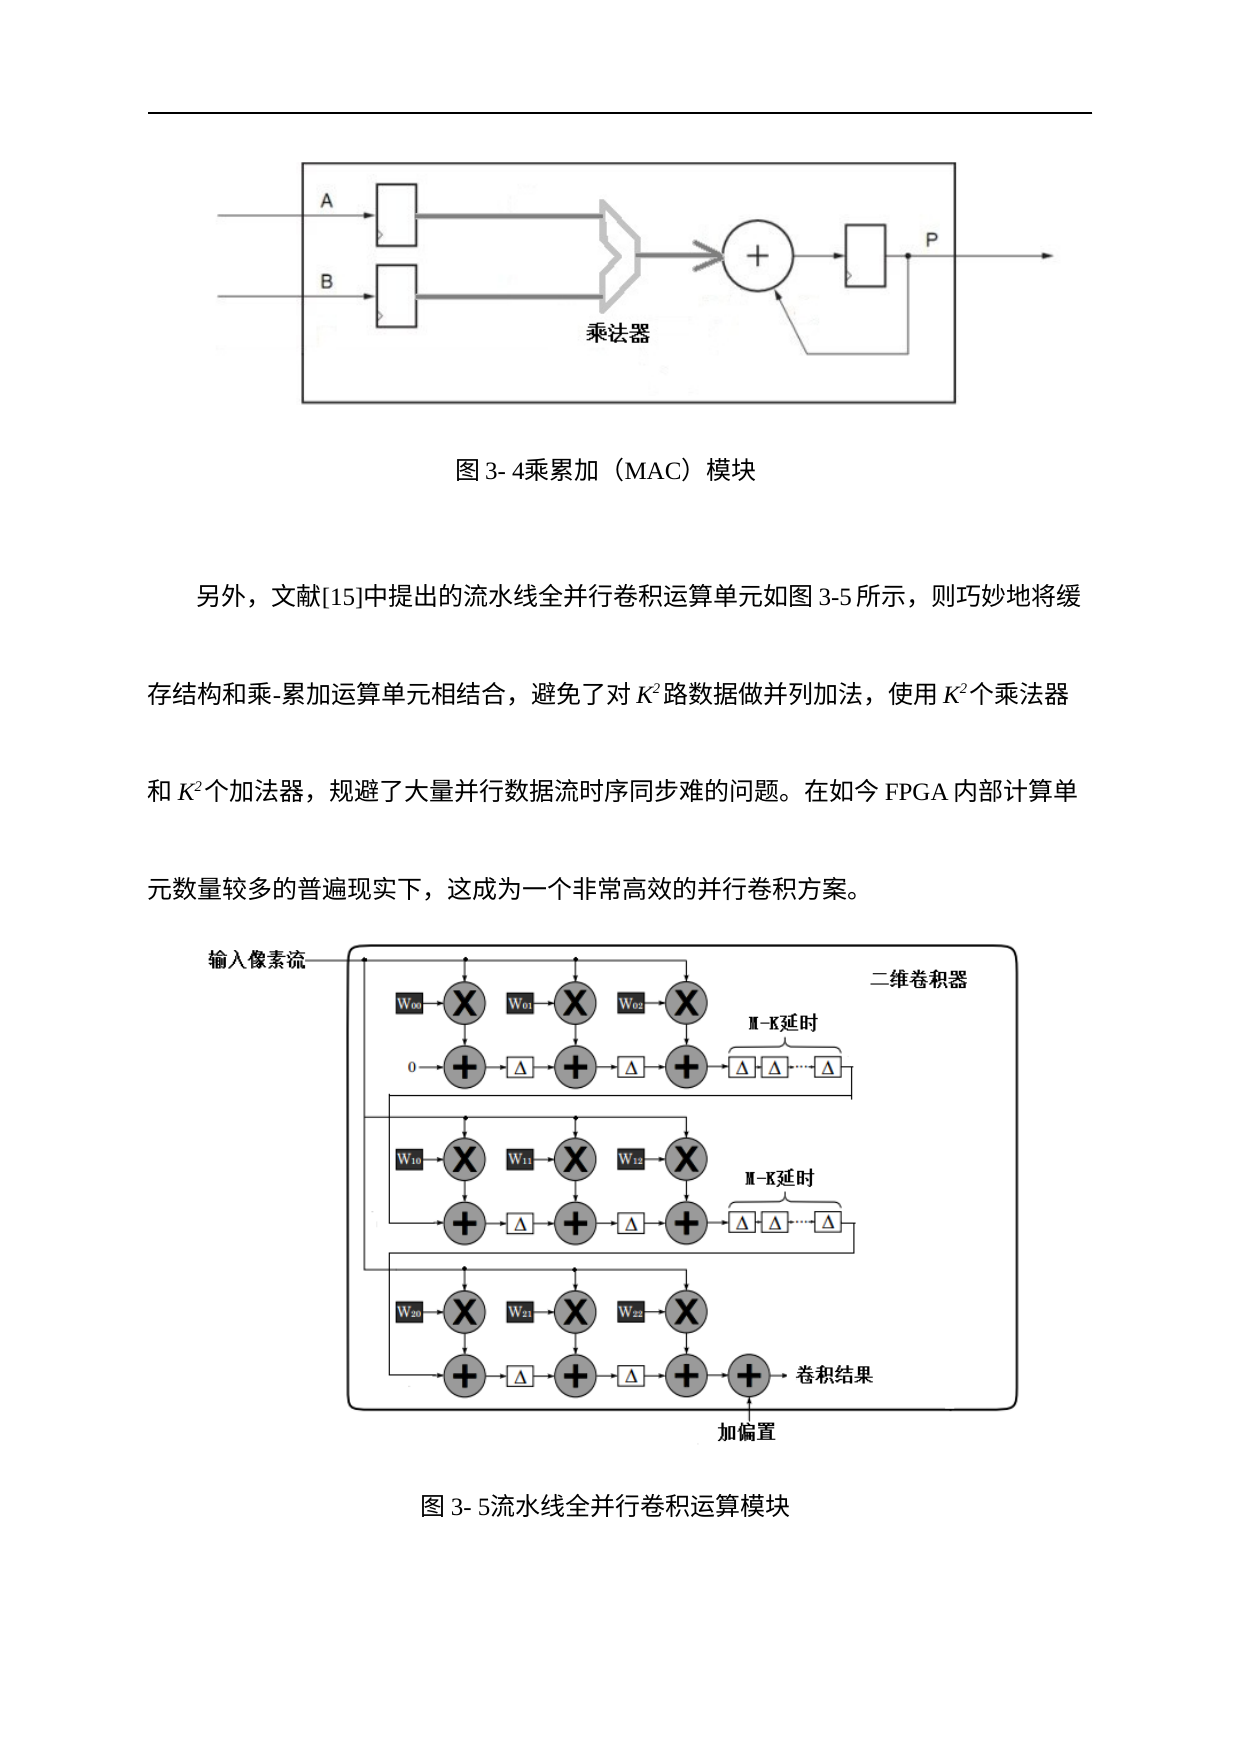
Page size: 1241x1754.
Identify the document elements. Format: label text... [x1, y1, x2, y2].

text 另外，文献[15]中提出的流水线全并行卷积运算单元如图3-5所示，则巧妙地将缓存结构和乘-累加运算单元相结合，避免了对K2路数据做并列加法，使用K2个乘法器和K2个加法器，规避了大量并行数据流时序同步难的问题。在如今FPGA内部计算单元数量较多的普遍现实下，这成为一个非常高效的并行卷积方案。 [148, 562, 1092, 920]
picture [196, 938, 1022, 1448]
table_header 图3- 4乘累加（MAC）模块 [136, 162, 1024, 516]
table_header 图3- 5流水线全并行卷积运算模块 [136, 938, 1024, 1552]
picture [196, 162, 1063, 405]
